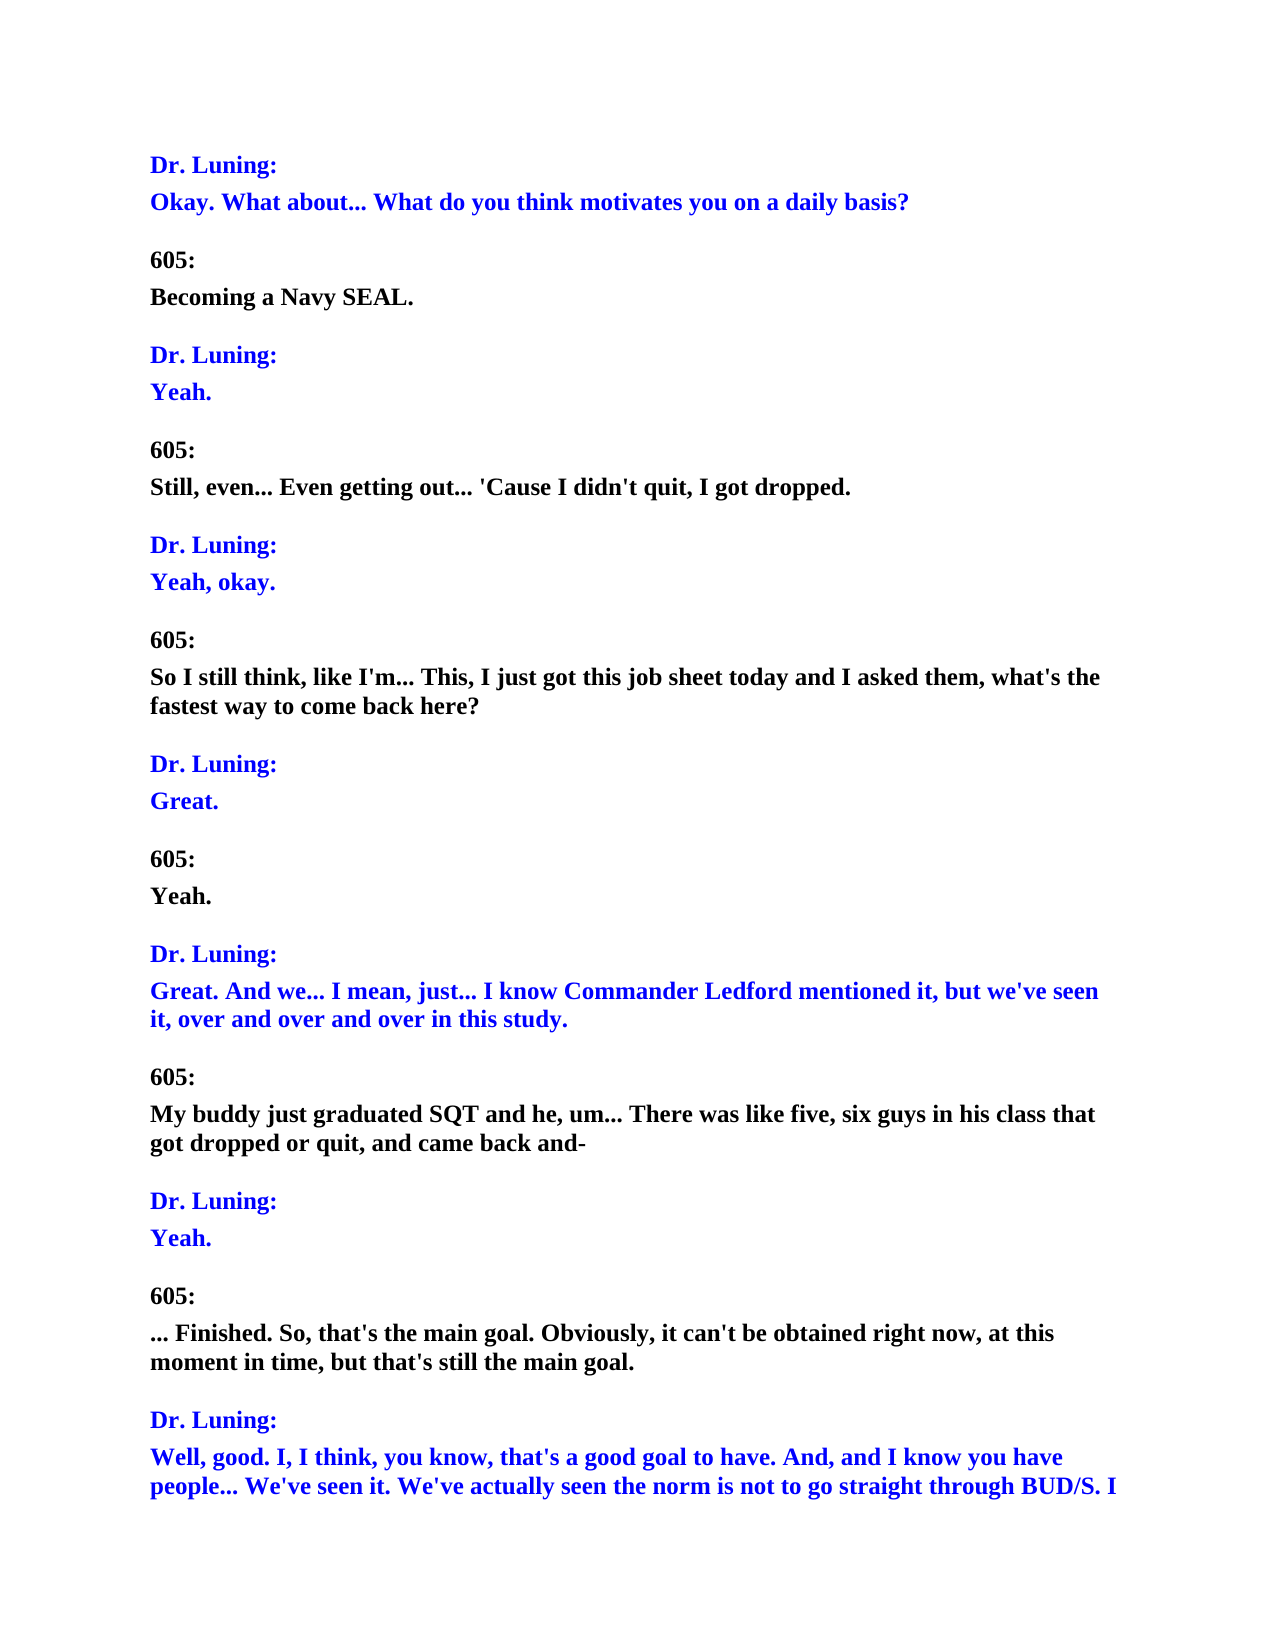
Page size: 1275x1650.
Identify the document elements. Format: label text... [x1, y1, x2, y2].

text Dr. Luning: [150, 939, 1125, 967]
text Dr. Luning: [150, 1405, 1125, 1434]
text Okay. What about... What do you think motivates you on a daily basis? [150, 187, 1125, 216]
text Yeah. [150, 1223, 1125, 1252]
text My buddy just graduated SQT and he, um... There was like five, six guys in his class that got dropped or quit, and came back and- [150, 1099, 1125, 1157]
text Dr. Luning: [150, 340, 1125, 369]
text Dr. Luning: [150, 1186, 1125, 1215]
text So I still think, like I'm... This, I just got this job sheet today and I asked them, what's the fastest way to come back here? [150, 662, 1125, 719]
text ... Finished. So, that's the main goal. Obviously, it can't be obtained right now, at this moment in time, but that's still the main goal. [150, 1318, 1125, 1376]
text Dr. Luning: [150, 150, 1125, 179]
text Becoming a Navy SEAL. [150, 282, 1125, 311]
text Still, even... Even getting out... 'Cause I didn't quit, I got dropped. [150, 472, 1125, 501]
text 605: [150, 625, 1125, 654]
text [150, 1442, 1125, 1499]
text Dr. Luning: [150, 530, 1125, 559]
text Dr. Luning: [150, 749, 1125, 777]
text 605: [150, 245, 1125, 274]
text 605: [150, 435, 1125, 464]
text 605: [150, 1062, 1125, 1091]
text Yeah, okay. [150, 567, 1125, 596]
text Yeah. [150, 881, 1125, 909]
text Yeah. [150, 377, 1125, 406]
text 605: [150, 844, 1125, 872]
text Great. And we... I mean, just... I know Commander Ledford mentioned it, but we've seen it, over and over and over in this study. [150, 976, 1125, 1033]
text 605: [150, 1281, 1125, 1310]
text Great. [150, 786, 1125, 814]
